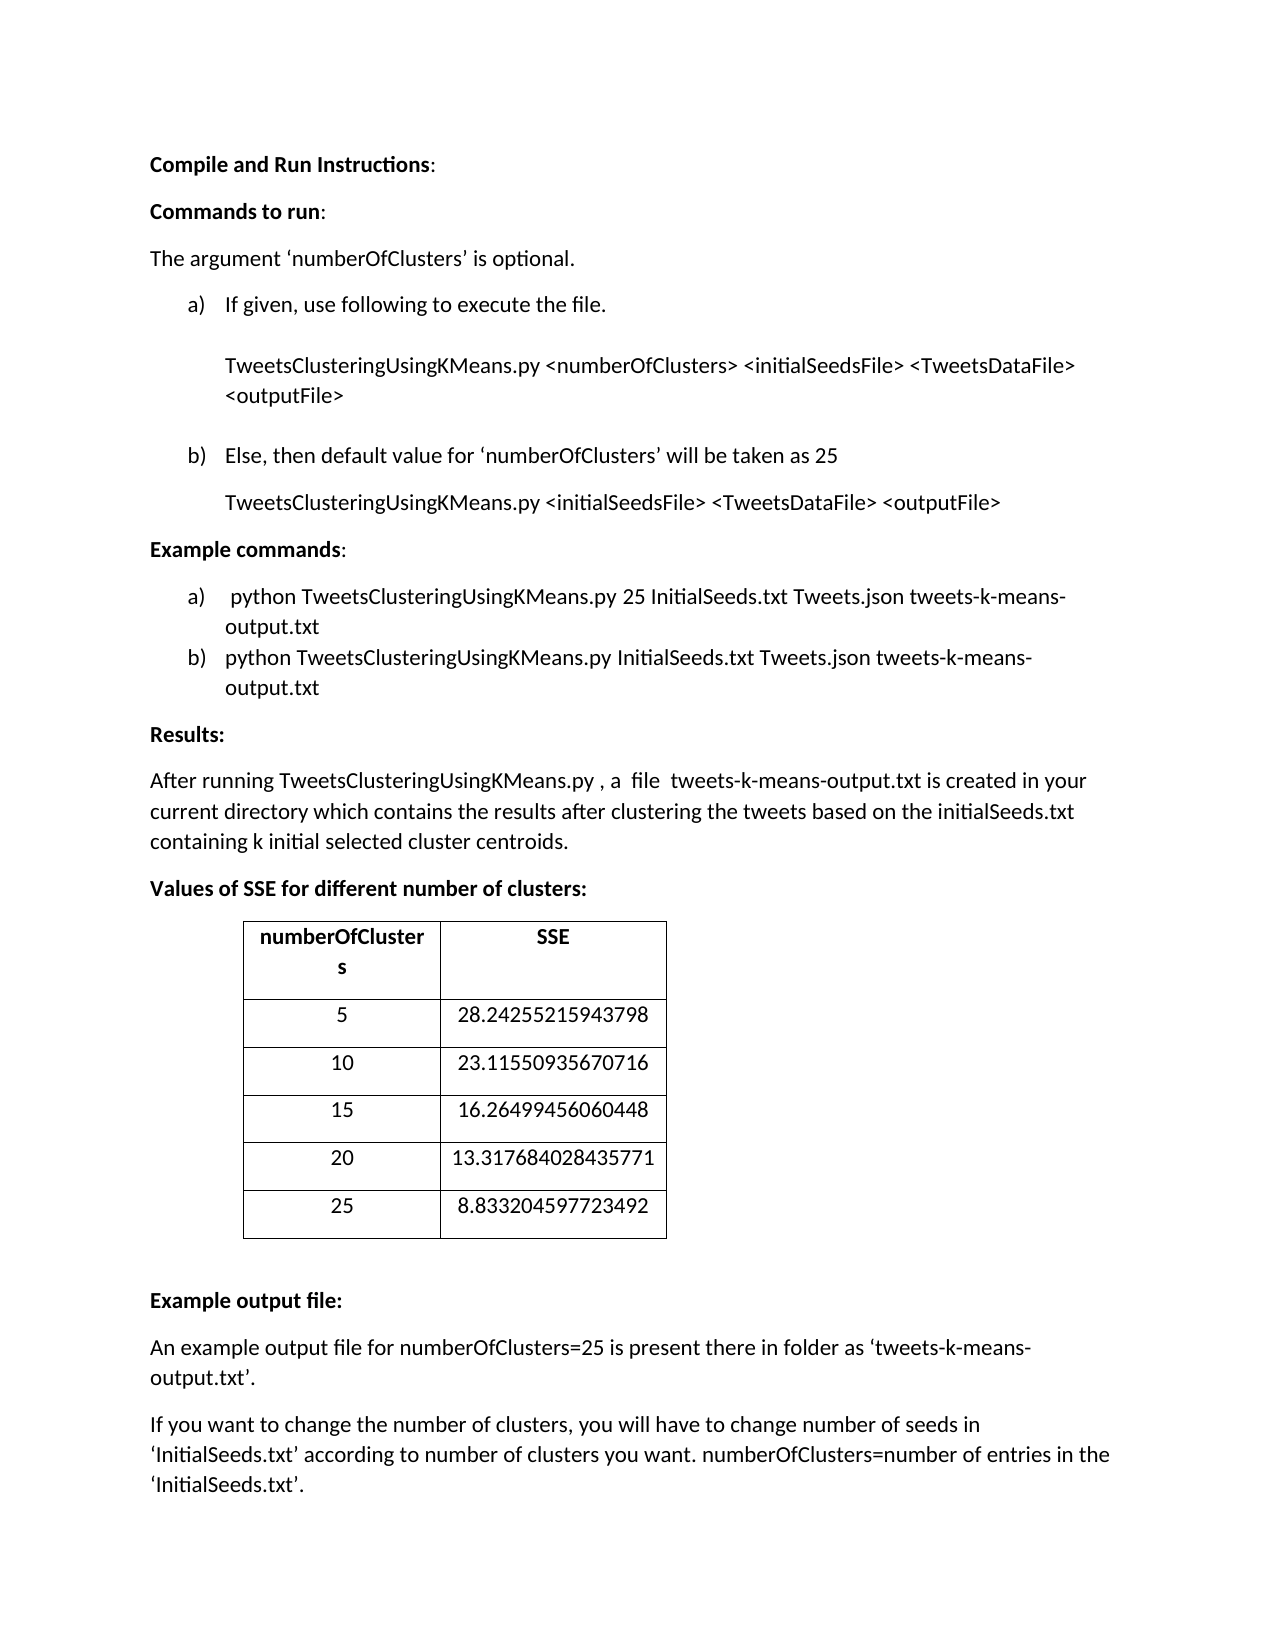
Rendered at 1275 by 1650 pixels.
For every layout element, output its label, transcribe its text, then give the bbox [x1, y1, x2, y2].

list python TweetsClusteringUsingKMeans.py ﻿InitialSeeds.txt Tweets.json tweets-k-means-output.txt [187, 643, 1125, 701]
text If you want to change the number of clusters, you will have to change number of seeds in ‘InitialSeeds.txt’ according to number of clusters you want. numberOfClusters=number of entries in the ‘InitialSeeds.txt’. [150, 1410, 1125, 1498]
table_cell 16.26499456060448 [441, 1096, 666, 1142]
text Example output file: [150, 1286, 1125, 1314]
text Commands to run: [150, 197, 1125, 225]
table_cell 23.11550935670716 [441, 1048, 666, 1094]
table_header SSE [441, 922, 666, 999]
text An example output file for numberOfClusters=25 is present there in folder as ‘tweets-k-means-output.txt’. [150, 1333, 1125, 1391]
text Results: [150, 720, 1125, 748]
table_cell 5 [244, 1000, 440, 1047]
table_cell 20 [244, 1143, 440, 1190]
list python TweetsClusteringUsingKMeans.py ﻿25 InitialSeeds.txt Tweets.json tweets-k-means-output.txt [187, 582, 1125, 641]
text Example commands: [150, 535, 1125, 563]
table_cell 15 [244, 1096, 440, 1142]
text Values of SSE for different number of clusters: [150, 874, 1125, 902]
text The argument ‘numberOfClusters’ is optional. [150, 244, 1125, 272]
table_header numberOfClusters [244, 922, 440, 999]
list TweetsClusteringUsingKMeans.py <numberOfClusters> <initialSeedsFile> <TweetsDataFile> <outputFile> [225, 351, 1125, 409]
table_cell 25 [244, 1191, 440, 1238]
table_cell 13.317684028435771 [441, 1143, 666, 1190]
table_cell 8.833204597723492 [441, 1191, 666, 1238]
text After running TweetsClusteringUsingKMeans.py , a file tweets-k-means-output.txt is created in your current directory which contains the results after clustering the tweets based on the initialSeeds.txt containing k initial selected cluster centroids. [150, 767, 1125, 855]
table_cell 10 [244, 1048, 440, 1094]
text TweetsClusteringUsingKMeans.py <initialSeedsFile> <TweetsDataFile> <outputFile> [150, 488, 1125, 517]
list If given, use following to execute the file. [187, 291, 1125, 319]
table_cell 28.24255215943798 [441, 1000, 666, 1047]
text Compile and Run Instructions: [150, 150, 1125, 178]
list Else, then default value for ‘numberOfClusters’ will be taken as 25 [187, 442, 1125, 470]
